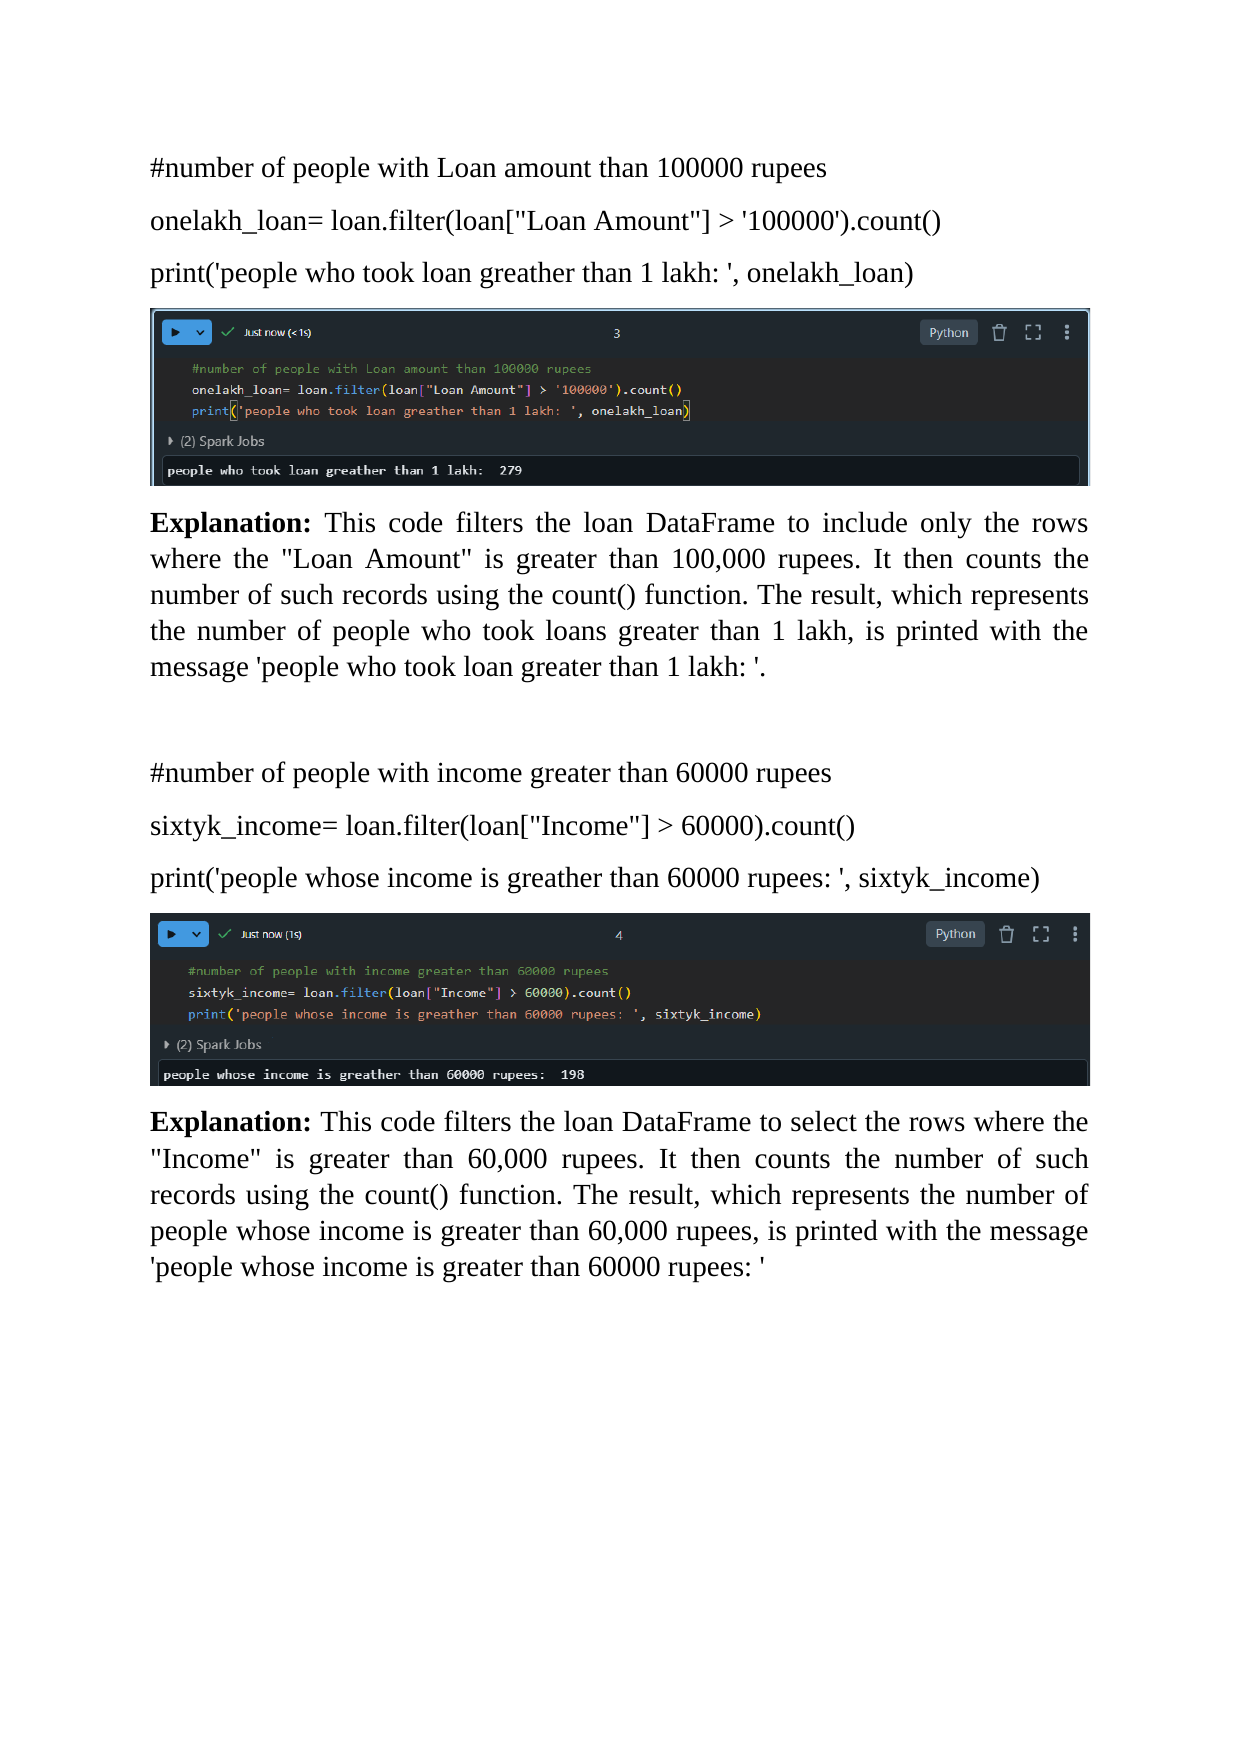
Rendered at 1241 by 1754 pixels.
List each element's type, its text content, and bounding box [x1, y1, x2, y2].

text sixtyk_income= loan.filter(loan["Income"] > 60000).count() [150, 808, 1090, 841]
text Explanation: This code filters the loan DataFrame to select the rows where the "Income" is greater than 60,000 rupees. It then counts the number of such records using the count() function. The result, which represents the number of people whose income is greater than 60,000 rupees, is printed with the message 'people whose income is greater than 60000 rupees: ' [150, 1104, 1090, 1283]
picture [150, 308, 1091, 486]
text Explanation: This code filters the loan DataFrame to include only the rows where the "Loan Amount" is greater than 100,000 rupees. It then counts the number of such records using the count() function. The result, which represents the number of people who took loans greater than 1 lakh, is printed with the message 'people who took loan greater than 1 lakh: '. [150, 505, 1090, 683]
picture [150, 913, 1091, 1086]
text print('people whose income is greather than 60000 rupees: ', sixtyk_income) [150, 861, 1090, 894]
text #number of people with Loan amount than 100000 rupees [150, 150, 1090, 183]
text #number of people with income greater than 60000 rupees [150, 755, 1090, 788]
text print('people who took loan greather than 1 lakh: ', onelakh_loan) [150, 256, 1090, 289]
text onelakh_loan= loan.filter(loan["Loan Amount"] > '100000').count() [150, 203, 1090, 236]
